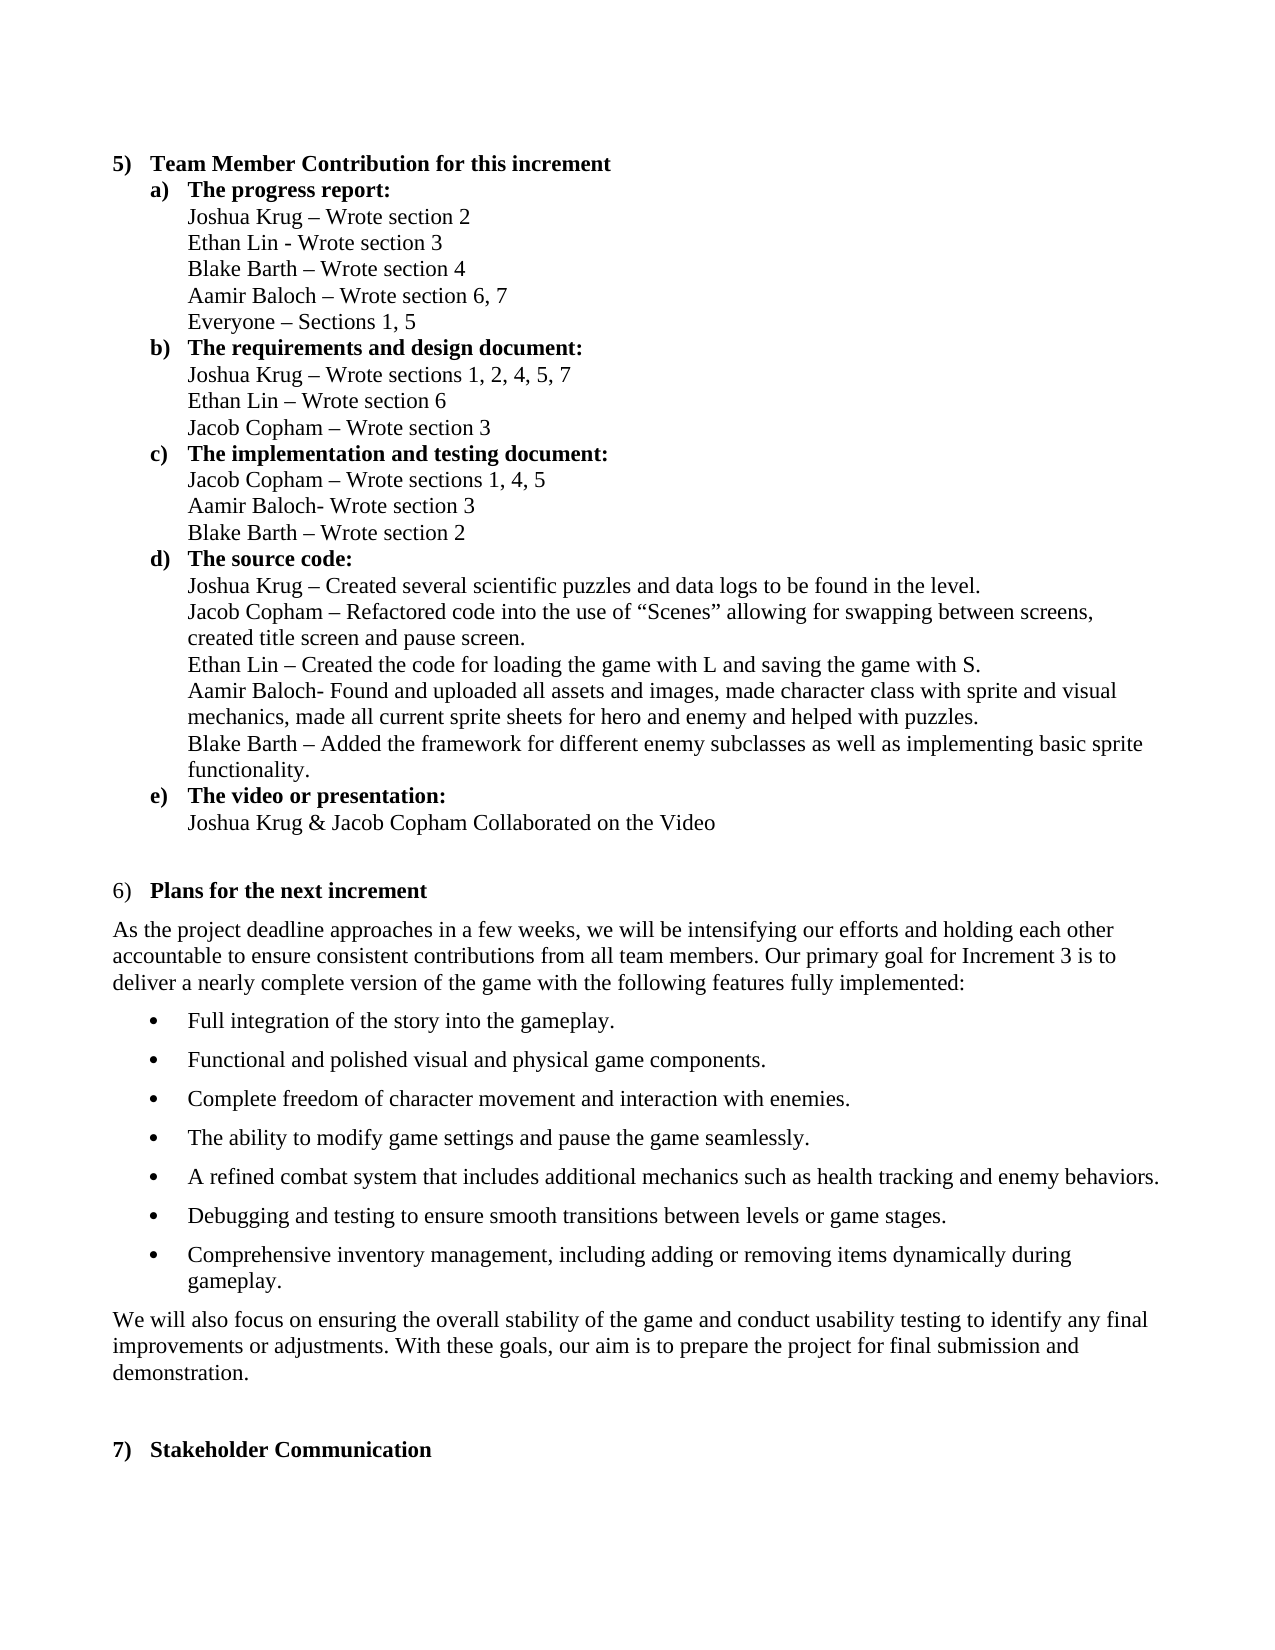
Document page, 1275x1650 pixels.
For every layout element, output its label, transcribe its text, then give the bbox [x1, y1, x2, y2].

list Joshua Krug – Wrote sections 1, 2, 4, 5, 7 [187, 361, 1162, 387]
list Functional and polished visual and physical game components. [150, 1046, 1162, 1073]
list Blake Barth – Wrote section 2 [187, 519, 1162, 545]
list Ethan Lin – Wrote section 6 [187, 387, 1162, 413]
text As the project deadline approaches in a few weeks, we will be intensifying our efforts and holding each other accountable to ensure consistent contributions from all team members. Our primary goal for Increment 3 is to deliver a nearly complete version of the game with the following features fully implemented: [112, 916, 1162, 995]
list Jacob Copham – Wrote sections 1, 4, 5 [187, 466, 1162, 493]
list The video or presentation: [150, 782, 1162, 809]
list Joshua Krug – Wrote section 2 [187, 203, 1162, 229]
list Aamir Baloch- Found and uploaded all assets and images, made character class with sprite and visual mechanics, made all current sprite sheets for hero and enemy and helped with puzzles. [187, 677, 1162, 730]
list The progress report: [150, 176, 1162, 203]
list The ability to modify game settings and pause the game seamlessly. [150, 1124, 1162, 1151]
text We will also focus on ensuring the overall stability of the game and conduct usability testing to identify any final improvements or adjustments. With these goals, our aim is to prepare the project for final submission and demonstration. [112, 1306, 1162, 1385]
list Full integration of the story into the gameplay. [150, 1008, 1162, 1034]
list Stakeholder Communication [112, 1436, 1162, 1463]
list Ethan Lin - Wrote section 3 [187, 229, 1162, 255]
list Blake Barth – Wrote section 4 [187, 255, 1162, 282]
list Blake Barth – Added the framework for different enemy subclasses as well as implementing basic sprite functionality. [187, 730, 1162, 782]
list The requirements and design document: [150, 334, 1162, 361]
list Jacob Copham – Wrote section 3 [187, 413, 1162, 440]
list Team Member Contribution for this increment [112, 150, 1162, 176]
list Jacob Copham – Refactored code into the use of “Scenes” allowing for swapping between screens, created title screen and pause screen. [187, 598, 1162, 651]
list The implementation and testing document: [150, 440, 1162, 466]
list Joshua Krug & Jacob Copham Collaborated on the Video [187, 809, 1162, 835]
list The source code: [150, 545, 1162, 572]
list Joshua Krug – Created several scientific puzzles and data logs to be found in the level. [187, 572, 1162, 598]
list Comprehensive inventory management, including adding or removing items dynamically during gameplay. [150, 1241, 1162, 1293]
list Debugging and testing to ensure smooth transitions between levels or game stages. [150, 1202, 1162, 1228]
list Ethan Lin – Created the code for loading the game with L and saving the game with S. [187, 651, 1162, 677]
list Aamir Baloch – Wrote section 6, 7 [187, 282, 1162, 308]
list Aamir Baloch- Wrote section 3 [187, 493, 1162, 519]
list Plans for the next increment [112, 877, 1162, 903]
list Everyone – Sections 1, 5 [187, 308, 1162, 334]
list A refined combat system that includes additional mechanics such as health tracking and enemy behaviors. [150, 1163, 1162, 1189]
list Complete freedom of character movement and interaction with enemies. [150, 1085, 1162, 1112]
